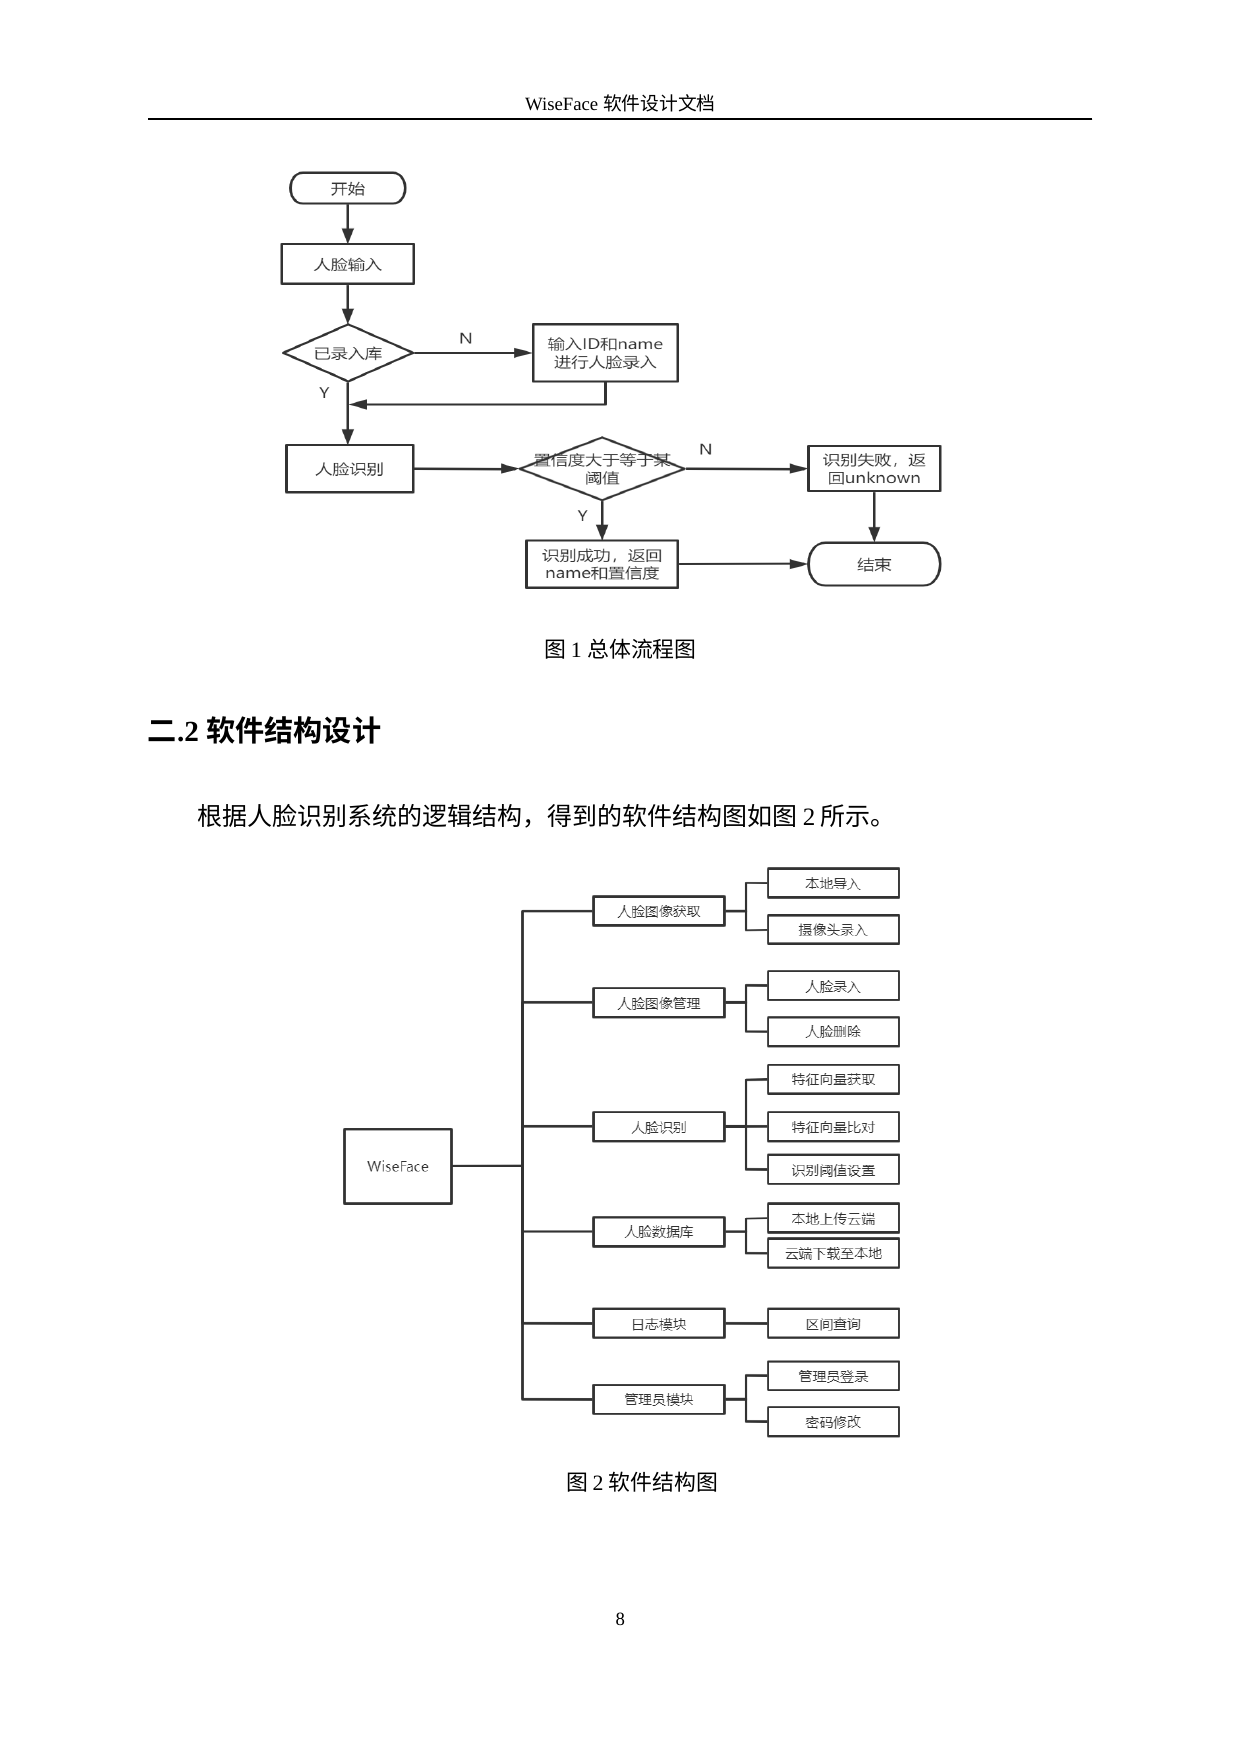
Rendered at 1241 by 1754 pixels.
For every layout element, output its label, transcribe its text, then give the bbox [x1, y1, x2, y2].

picture [330, 865, 911, 1443]
picture [196, 162, 1044, 610]
text 根据人脸识别系统的逻辑结构，得到的软件结构图如图2所示。 [148, 782, 1092, 847]
text 图2 软件结构图 [148, 1464, 1092, 1497]
text 软件结构设计 [148, 696, 1092, 761]
text 图 1 总体流程图 [148, 631, 1092, 664]
